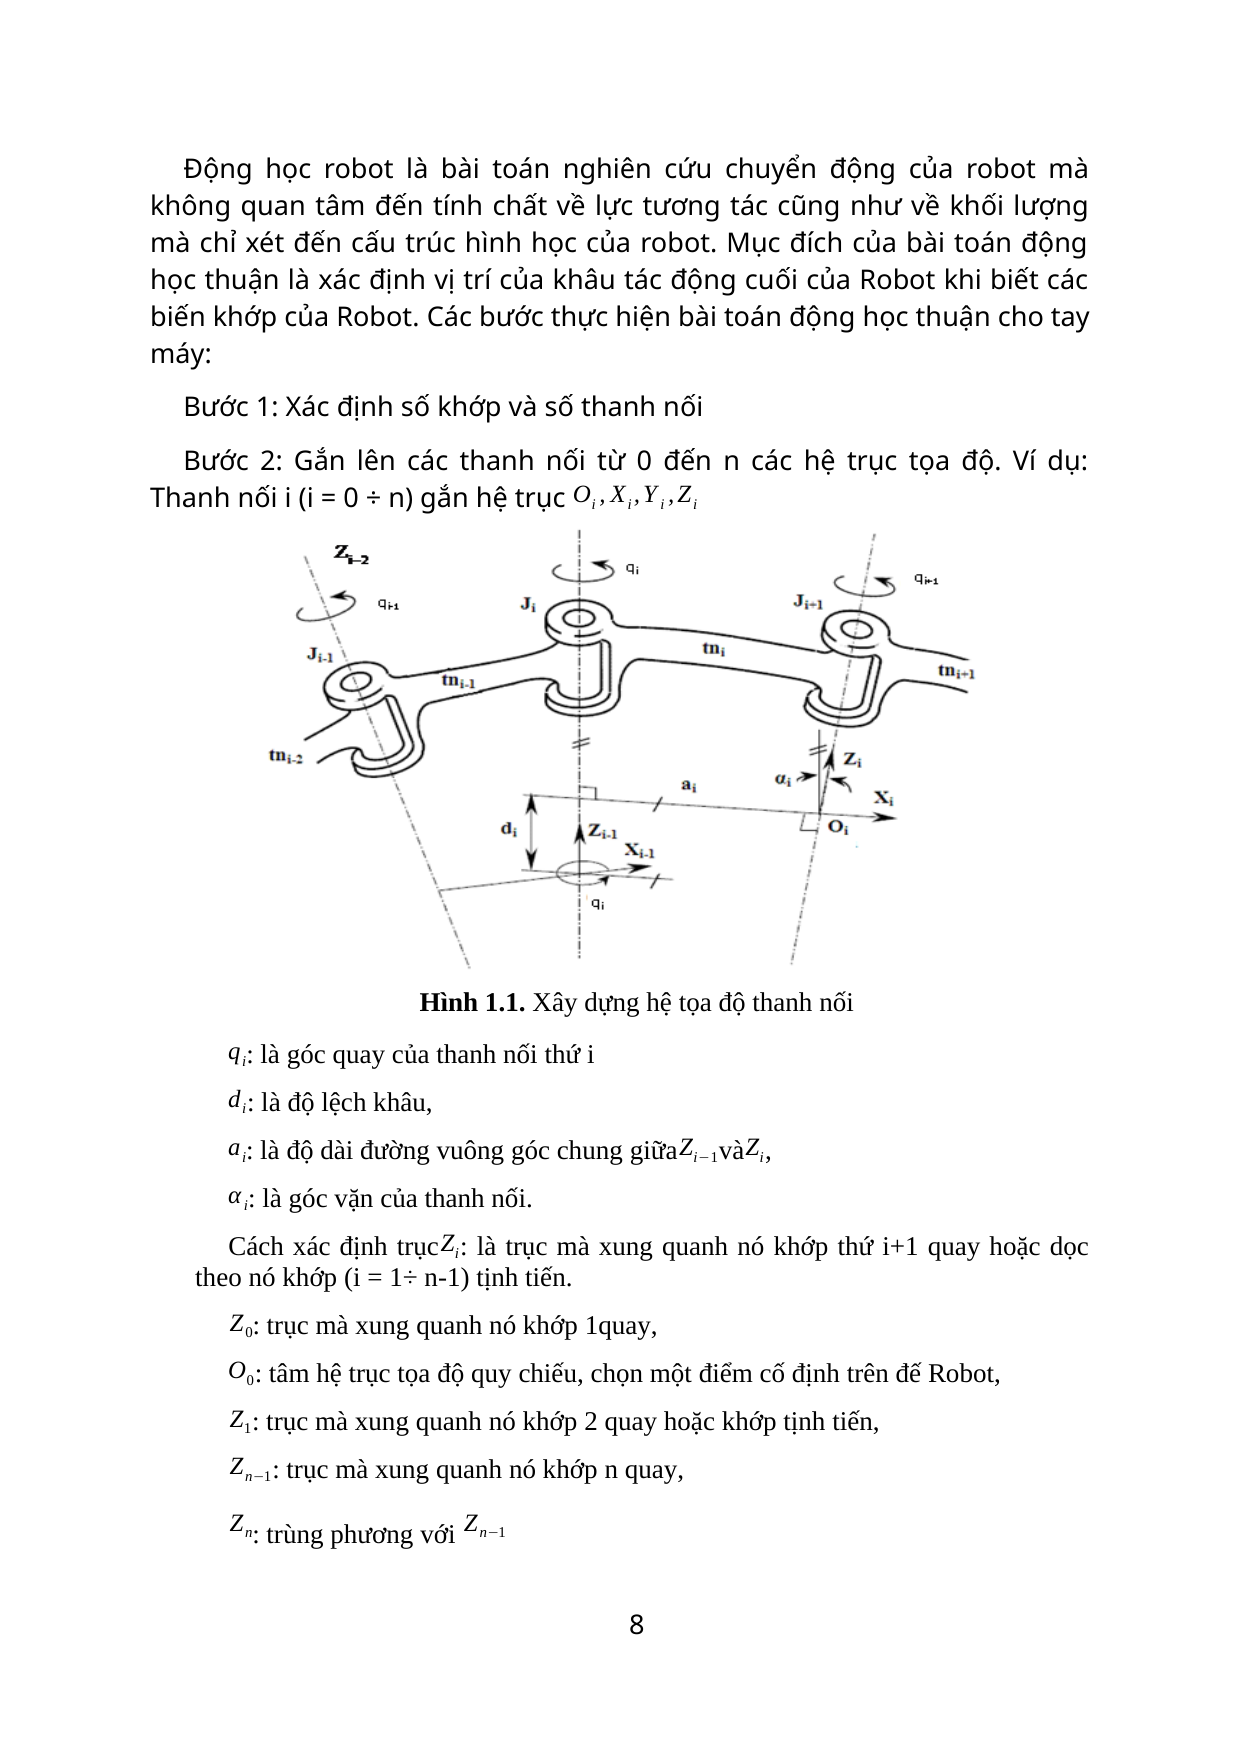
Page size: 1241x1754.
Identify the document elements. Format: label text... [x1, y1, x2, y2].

text : là góc vặn của thanh nối. [195, 1182, 1090, 1213]
text Bước 1: Xác định số khớp và số thanh nối [150, 388, 1090, 425]
text : trục mà xung quanh nó khớp 2 quay hoặc khớp tịnh tiến, [195, 1405, 1090, 1437]
text : trục mà xung quanh nó khớp n quay, [195, 1453, 1090, 1484]
text : trùng phương với [195, 1501, 1090, 1549]
text : là độ lệch khâu, [195, 1086, 1090, 1117]
text : là góc quay của thanh nối thứ i [195, 1038, 1090, 1069]
picture [259, 525, 981, 970]
text Động học robot là bài toán nghiên cứu chuyển động của robot mà không quan tâm đến tính chất về lực tương tác cũng như về khối lượng mà chỉ xét đến cấu trúc hình học của robot. Mục đích của bài toán động học thuận là xác định vị trí của khâu tác động cuối của Robot khi biết các biến khớp của Robot. Các bước thực hiện bài toán động học thuận cho tay máy: [150, 150, 1090, 371]
text : là độ dài đường vuông góc chung giữavà, [195, 1134, 1090, 1165]
text Cách xác định trục: là trục mà xung quanh nó khớp thứ i+1 quay hoặc dọc theo nó khớp (i = 1÷ n-1) tịnh tiến. [195, 1230, 1090, 1292]
text Bước 2: Gắn lên các thanh nối từ 0 đến n các hệ trục tọa độ. Ví dụ: Thanh nối i (i = 0 ÷ n) gắn hệ trục [150, 441, 1090, 515]
text : tâm hệ trục tọa độ quy chiếu, chọn một điểm cố định trên đế Robot, [195, 1357, 1090, 1388]
text : trục mà xung quanh nó khớp 1quay, [195, 1309, 1090, 1341]
